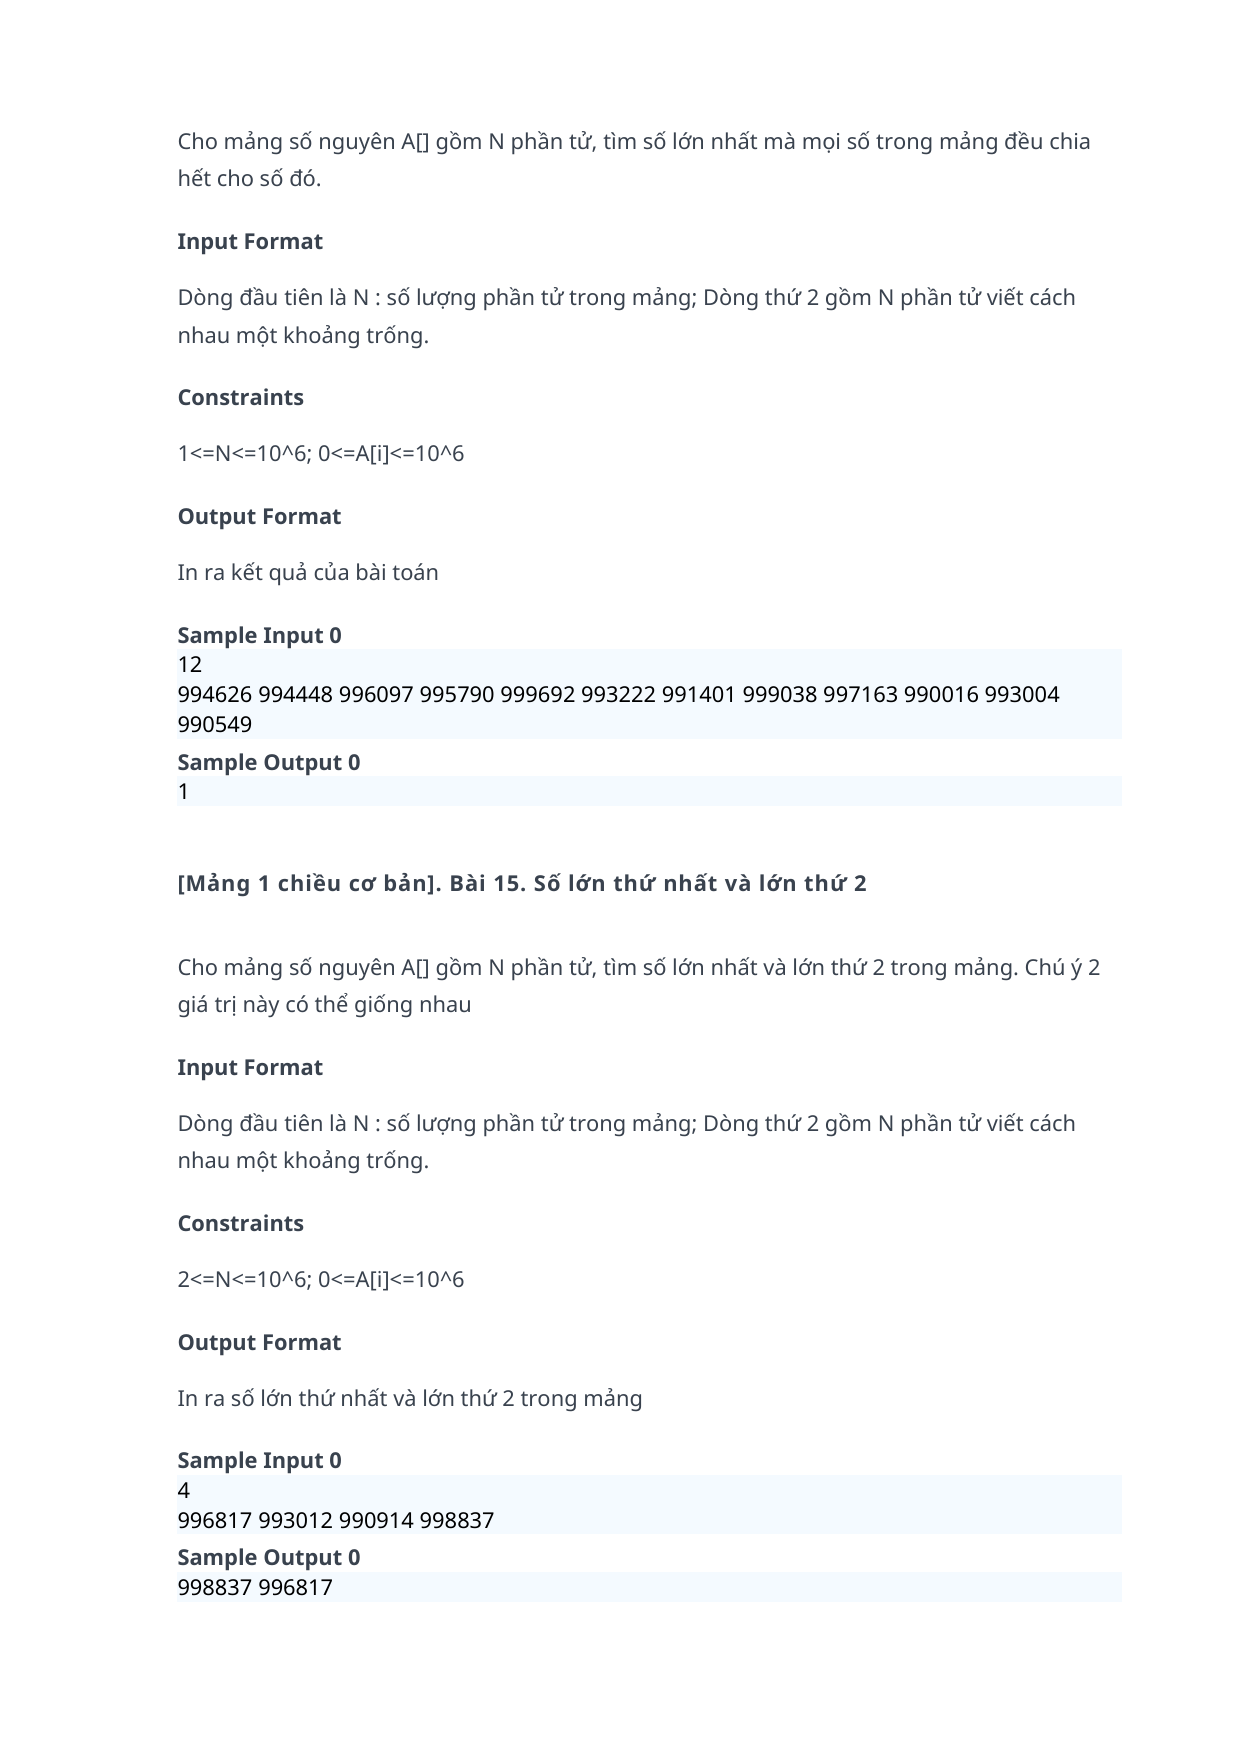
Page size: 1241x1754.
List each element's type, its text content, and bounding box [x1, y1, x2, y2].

text Constraints [177, 374, 1122, 412]
text 1 [177, 776, 1122, 806]
text Cho mảng số nguyên A[] gồm N phần tử, tìm số lớn nhất mà mọi số trong mảng đều chia hết cho số đó. [177, 118, 1122, 193]
text Input Format [177, 1044, 1122, 1081]
text In ra kết quả của bài toán [177, 549, 1122, 587]
text Output Format [177, 493, 1122, 531]
subtitle [Mảng 1 chiều cơ bản]. Bài 15. Số lớn thứ nhất và lớn thứ 2 [177, 864, 1122, 898]
text 994626 994448 996097 995790 999692 993222 991401 999038 997163 990016 993004 990549 [177, 679, 1122, 739]
text Constraints [177, 1200, 1122, 1237]
text Sample Output 0 [177, 1534, 1122, 1572]
text 2<=N<=10^6; 0<=A[i]<=10^6 [177, 1256, 1122, 1294]
text 996817 993012 990914 998837 [177, 1505, 1122, 1534]
text Cho mảng số nguyên A[] gồm N phần tử, tìm số lớn nhất và lớn thứ 2 trong mảng. Chú ý 2 giá trị này có thể giống nhau [177, 944, 1122, 1019]
text In ra số lớn thứ nhất và lớn thứ 2 trong mảng [177, 1375, 1122, 1412]
text Sample Output 0 [177, 739, 1122, 776]
text 12 [177, 649, 1122, 679]
text Sample Input 0 [177, 1437, 1122, 1475]
text 4 [177, 1475, 1122, 1505]
text Output Format [177, 1319, 1122, 1356]
text Dòng đầu tiên là N : số lượng phần tử trong mảng; Dòng thứ 2 gồm N phần tử viết cách nhau một khoảng trống. [177, 1100, 1122, 1175]
text 1<=N<=10^6; 0<=A[i]<=10^6 [177, 431, 1122, 468]
text Sample Input 0 [177, 612, 1122, 649]
text Dòng đầu tiên là N : số lượng phần tử trong mảng; Dòng thứ 2 gồm N phần tử viết cách nhau một khoảng trống. [177, 274, 1122, 349]
text Input Format [177, 218, 1122, 256]
text 998837 996817 [177, 1572, 1122, 1602]
